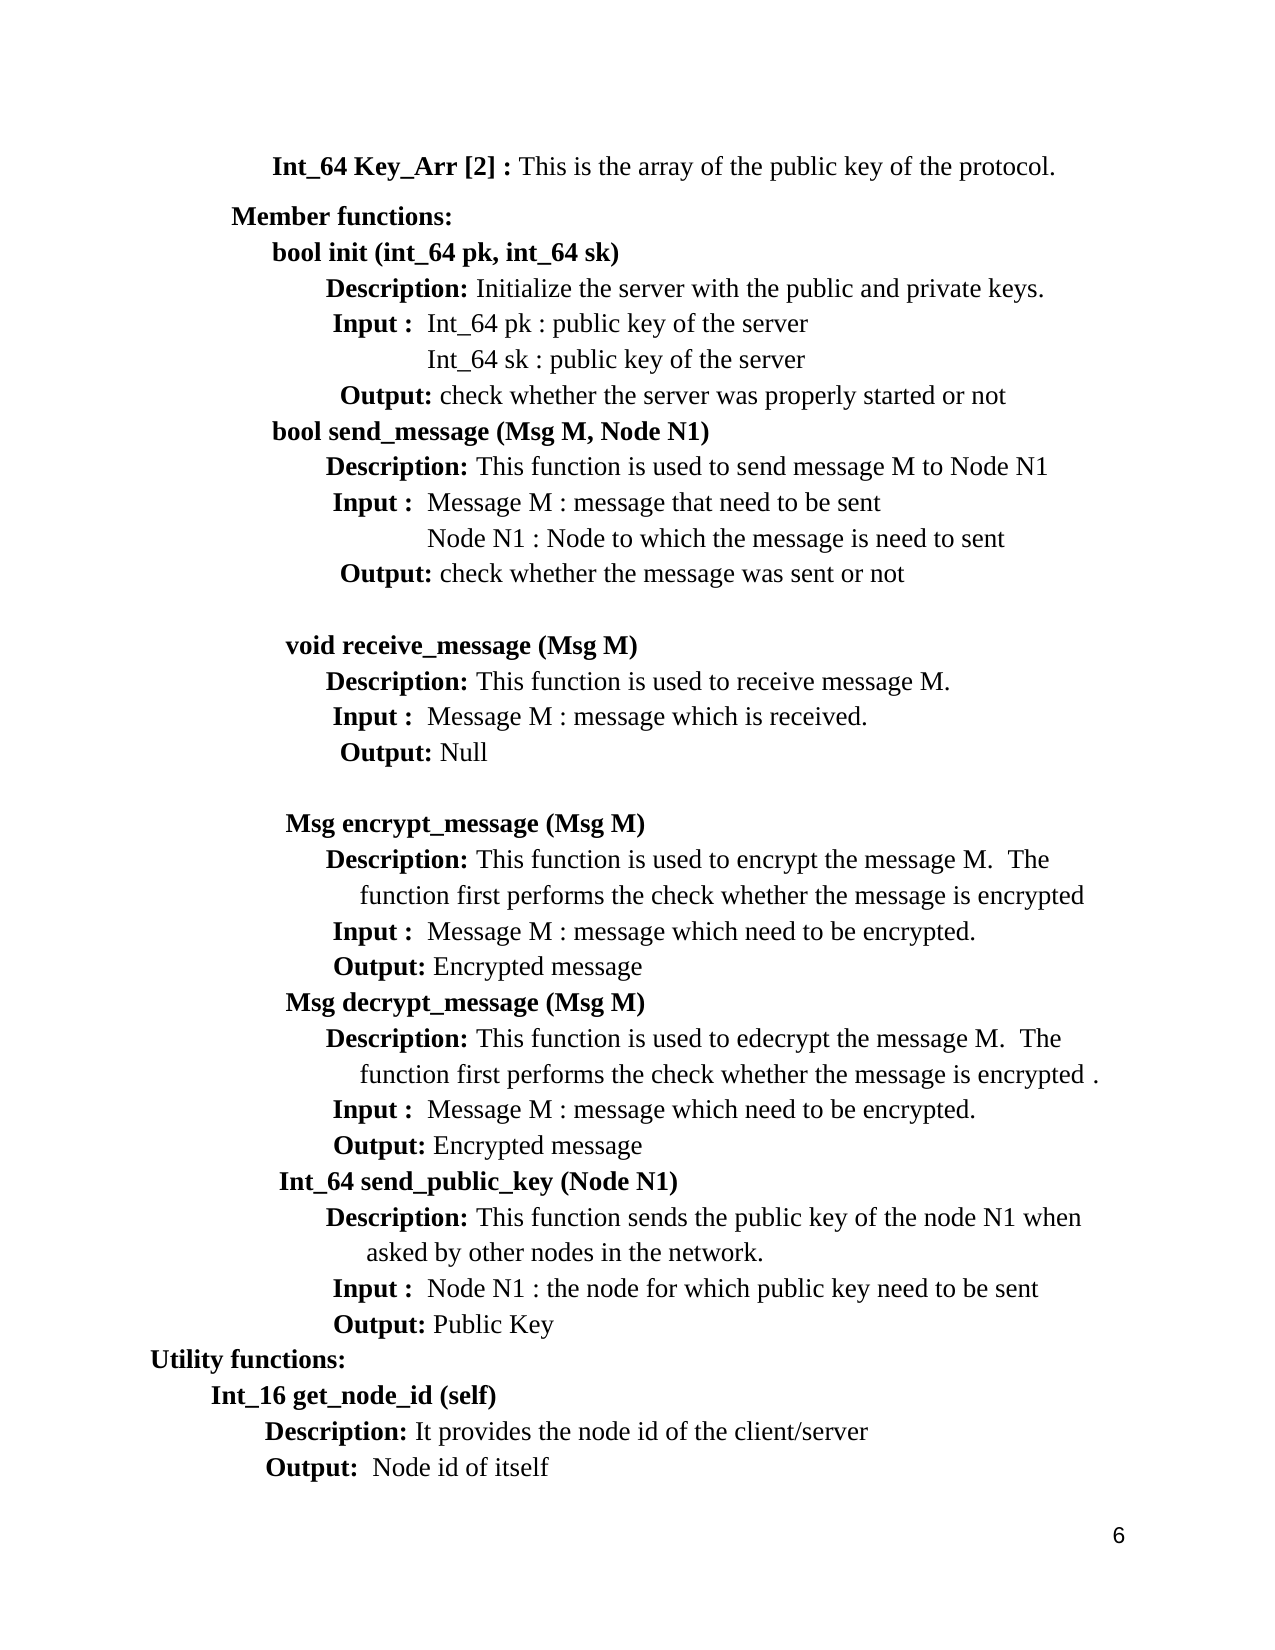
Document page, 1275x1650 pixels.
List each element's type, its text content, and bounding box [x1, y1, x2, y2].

text Description: This function sends the public key of the node N1 when [150, 1201, 1125, 1232]
text Int_16 get_node_id (self) [150, 1379, 1125, 1410]
text Output: check whether the message was sent or not [150, 557, 1125, 589]
text Output: check whether the server was properly started or not [150, 379, 1125, 410]
text Description: This function is used to encrypt the message M. The [150, 843, 1125, 874]
text Output: Node id of itself [150, 1451, 1125, 1482]
text Description: This function is used to receive message M. [150, 665, 1125, 696]
text Input : Message M : message which need to be encrypted. [150, 915, 1125, 946]
text Msg encrypt_message (Msg M) [150, 808, 1125, 839]
text asked by other nodes in the network. [150, 1236, 1125, 1267]
text Input : Message M : message which need to be encrypted. [150, 1093, 1125, 1124]
text Output: Encrypted message [150, 1129, 1125, 1160]
text Input : Node N1 : the node for which public key need to be sent [150, 1272, 1125, 1303]
text Output: Null [150, 736, 1125, 767]
text Description: It provides the node id of the client/server [150, 1415, 1125, 1446]
text Input : Message M : message that need to be sent [150, 486, 1125, 517]
text Utility functions: [150, 1343, 1125, 1375]
text bool init (int_64 pk, int_64 sk) [150, 236, 1125, 267]
text Output: Public Key [150, 1308, 1125, 1339]
text Int_64 sk : public key of the server [150, 343, 1125, 374]
text Input : Int_64 pk : public key of the server [150, 307, 1125, 338]
text Description: This function is used to send message M to Node N1 [150, 450, 1125, 481]
text Msg decrypt_message (Msg M) [150, 986, 1125, 1017]
list Int_64 Key_Arr [2] : This is the array of the public key of the protocol. [272, 150, 1125, 181]
text Input : Message M : message which is received. [150, 700, 1125, 732]
text function first performs the check whether the message is encrypted [150, 879, 1125, 910]
text Member functions: [150, 200, 1125, 231]
text Int_64 send_public_key (Node N1) [150, 1165, 1125, 1196]
text Node N1 : Node to which the message is need to sent [150, 522, 1125, 553]
text Description: Initialize the server with the public and private keys. [150, 272, 1125, 303]
text Description: This function is used to edecrypt the message M. The [150, 1022, 1125, 1053]
text void receive_message (Msg M) [150, 629, 1125, 660]
text function first performs the check whether the message is encrypted . [150, 1058, 1125, 1089]
text bool send_message (Msg M, Node N1) [150, 414, 1125, 446]
text Output: Encrypted message [150, 951, 1125, 982]
